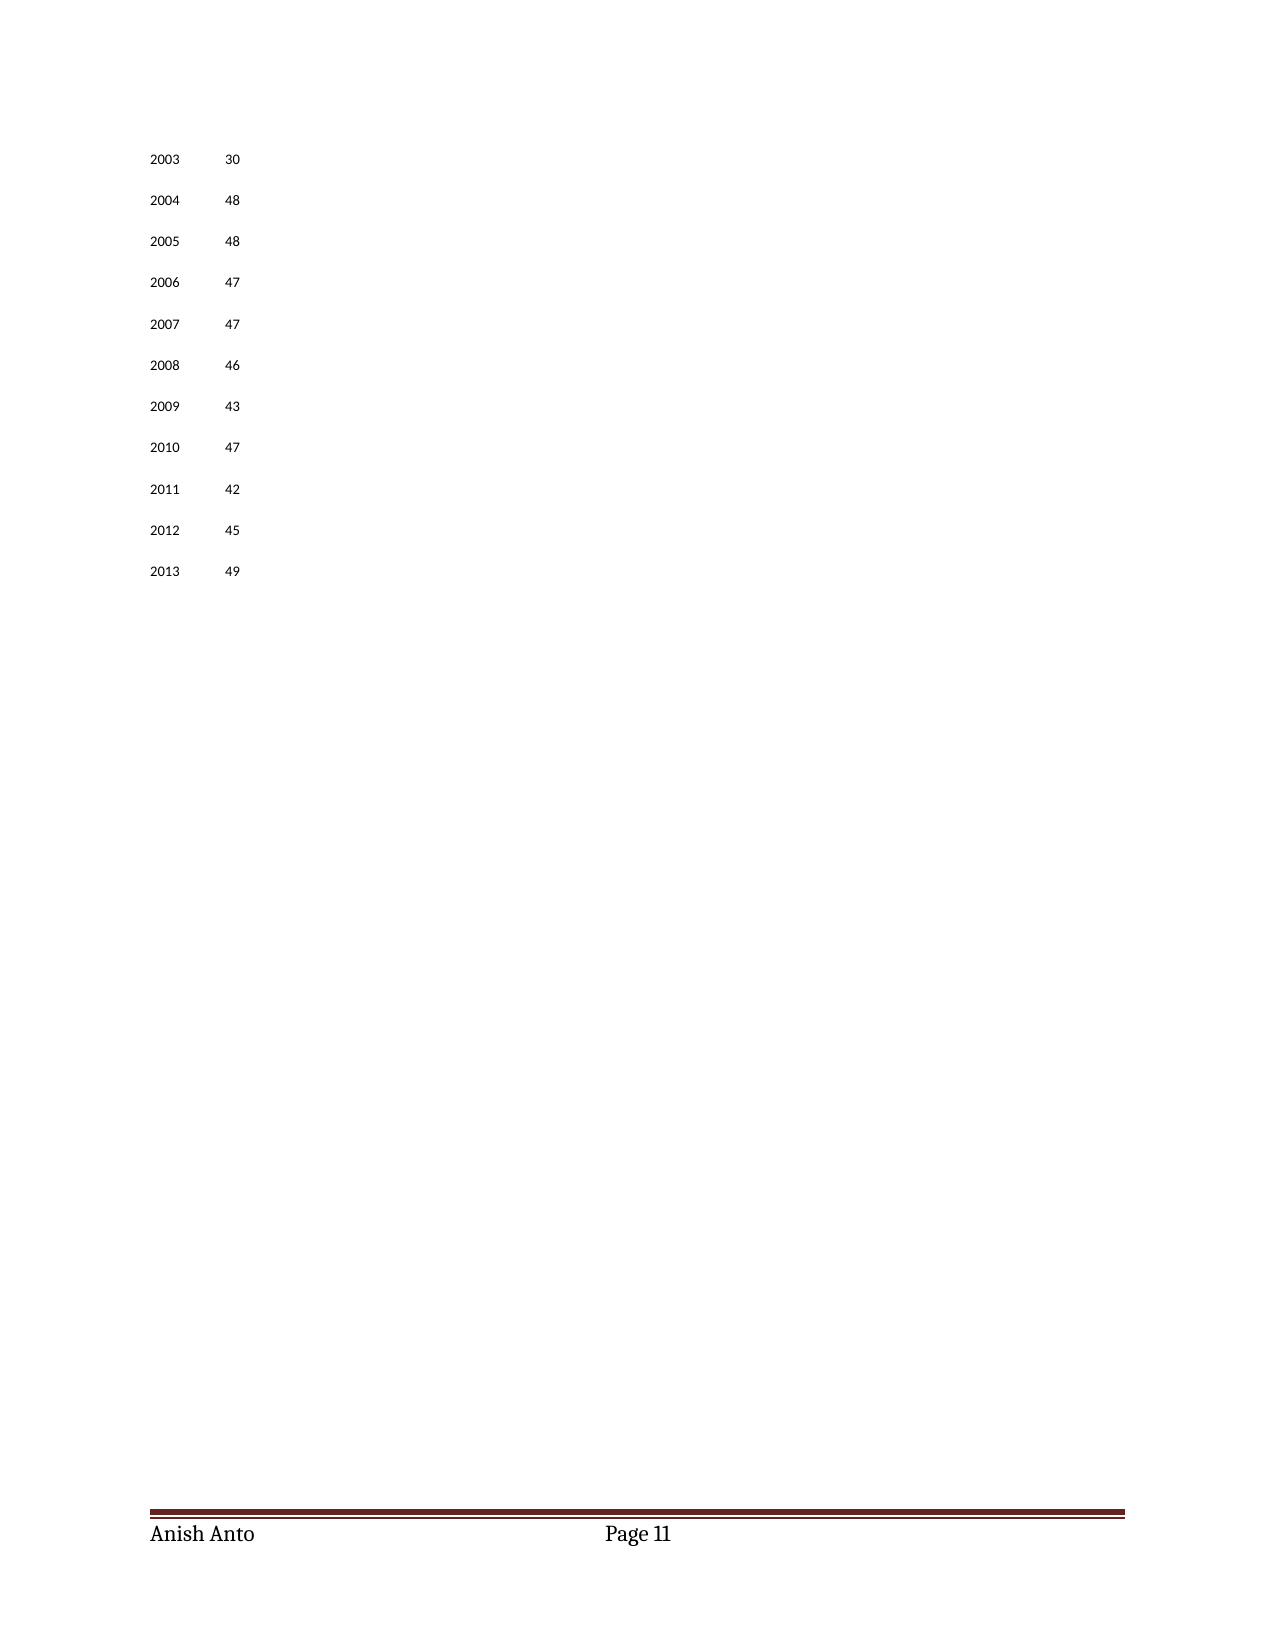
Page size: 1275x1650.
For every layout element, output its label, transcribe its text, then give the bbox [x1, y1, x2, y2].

text 2011 42 [150, 480, 1125, 498]
text 2003 30 [150, 150, 1125, 168]
text 2012 45 [150, 521, 1125, 539]
text 2008 46 [150, 356, 1125, 374]
text 2004 48 [150, 191, 1125, 209]
text 2010 47 [150, 439, 1125, 457]
text 2009 43 [150, 397, 1125, 415]
text 2007 47 [150, 315, 1125, 333]
text 2013 49 [150, 562, 1125, 580]
text 2006 47 [150, 274, 1125, 292]
text 2005 48 [150, 232, 1125, 250]
